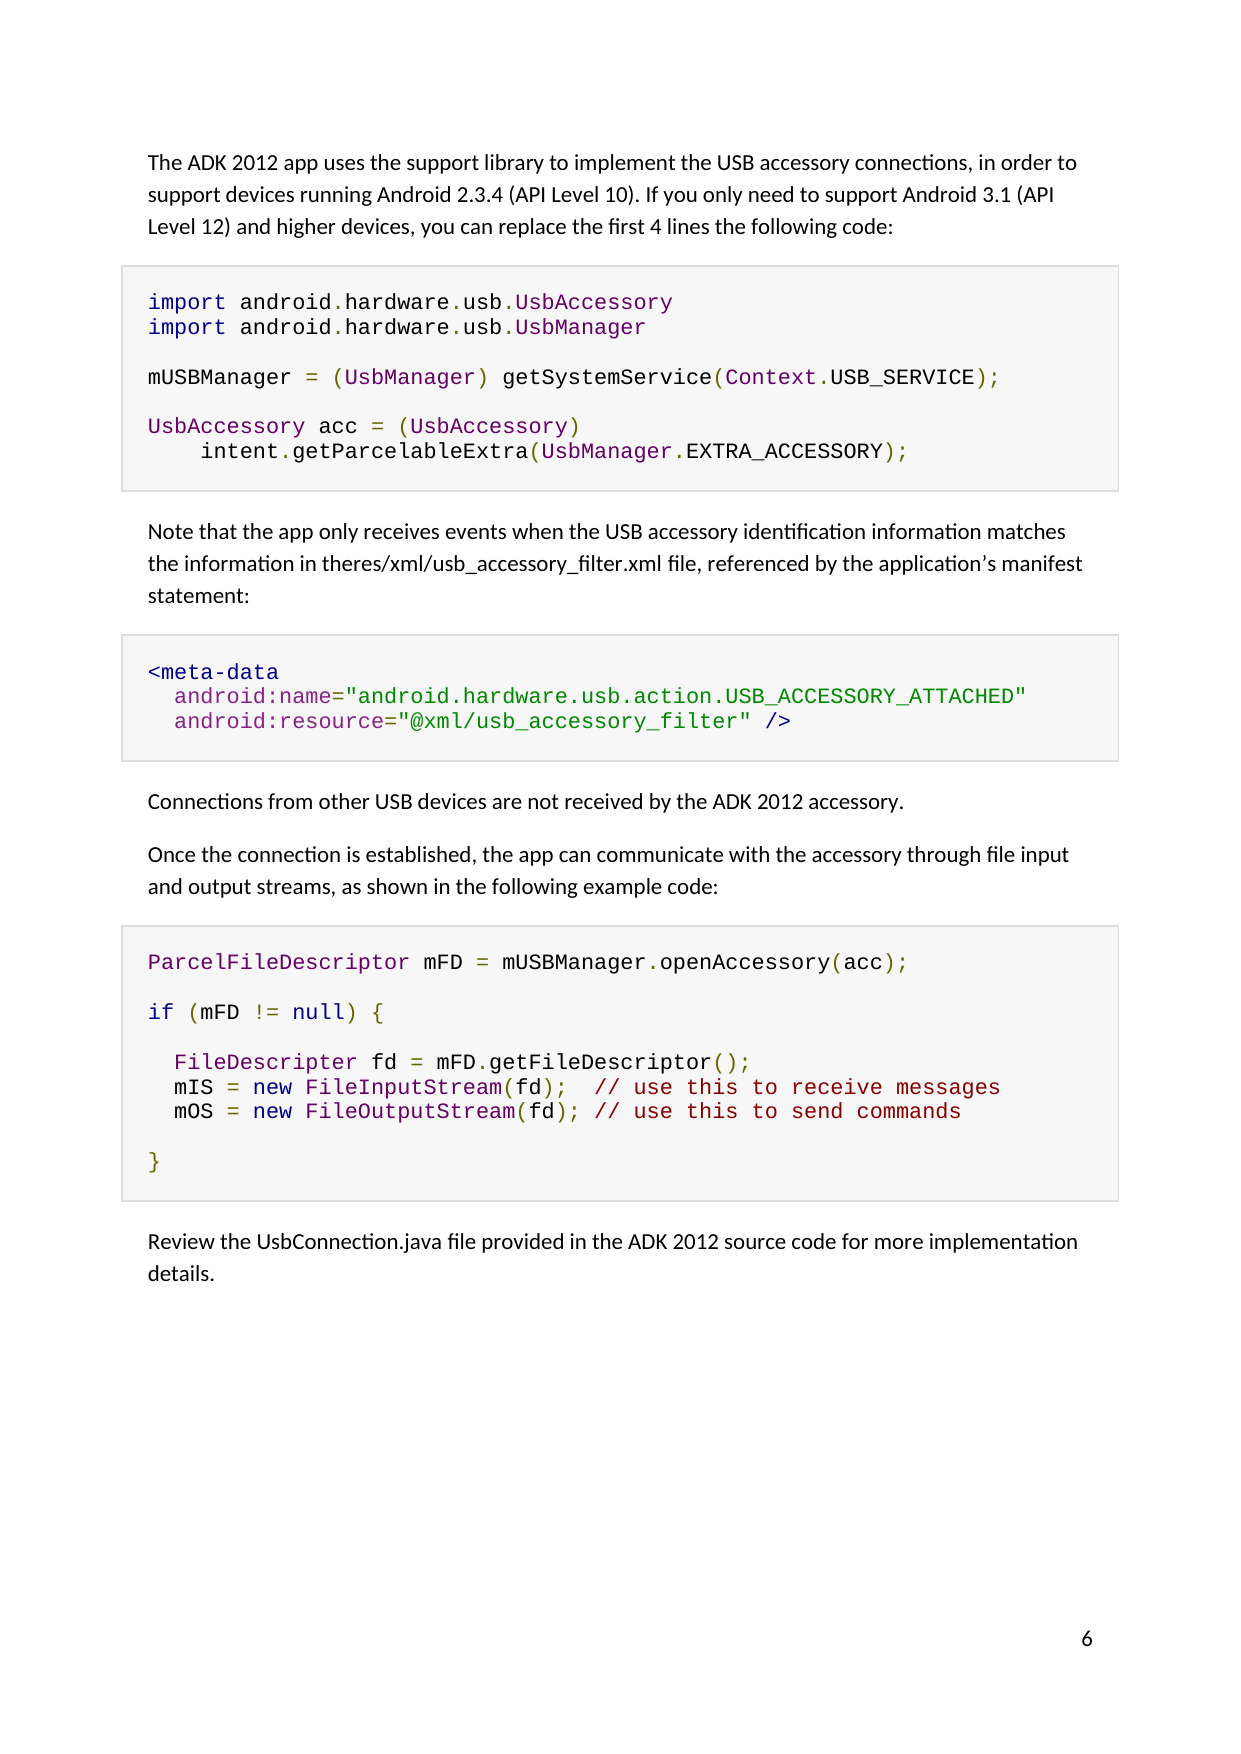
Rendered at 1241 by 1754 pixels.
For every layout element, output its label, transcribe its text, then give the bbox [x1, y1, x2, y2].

text if (mFD != null) { [123, 975, 1118, 1024]
text Connections from other USB devices are not received by the ADK 2012 accessory. [148, 787, 1093, 815]
text Review the UsbConnection.java file provided in the ADK 2012 source code for more implementation details. [148, 1227, 1093, 1287]
text import android.hardware.usb.UsbAccessory import android.hardware.usb.UsbManager [123, 267, 1118, 339]
text <meta-data android:name="android.hardware.usb.action.USB_ACCESSORY_ATTACHED" android:resource="@xml/usb_accessory_filter" /> [123, 636, 1118, 760]
text } [123, 1124, 1118, 1200]
text ParcelFileDescriptor mFD = mUSBManager.openAccessory(acc); [123, 927, 1118, 975]
text Once the connection is established, the app can communicate with the accessory through file input and output streams, as shown in the following example code: [148, 840, 1093, 900]
text Note that the app only receives events when the USB accessory identification information matches the information in theres/xml/usb_accessory_filter.xml file, referenced by the application’s manifest statement: [148, 517, 1093, 609]
text FileDescripter fd = mFD.getFileDescriptor(); mIS = new FileInputStream(fd); // use this to receive messages mOS = new FileOutputStream(fd); // use this to send commands [123, 1024, 1118, 1124]
text mUSBManager = (UsbManager) getSystemService(Context.USB_SERVICE); UsbAccessory acc = (UsbAccessory) intent.getParcelableExtra(UsbManager.EXTRA_ACCESSORY); [123, 339, 1118, 490]
text The ADK 2012 app uses the support library to implement the USB accessory connections, in order to support devices running Android 2.3.4 (API Level 10). If you only need to support Android 3.1 (API Level 12) and higher devices, you can replace the first 4 lines the following code: [148, 148, 1093, 240]
